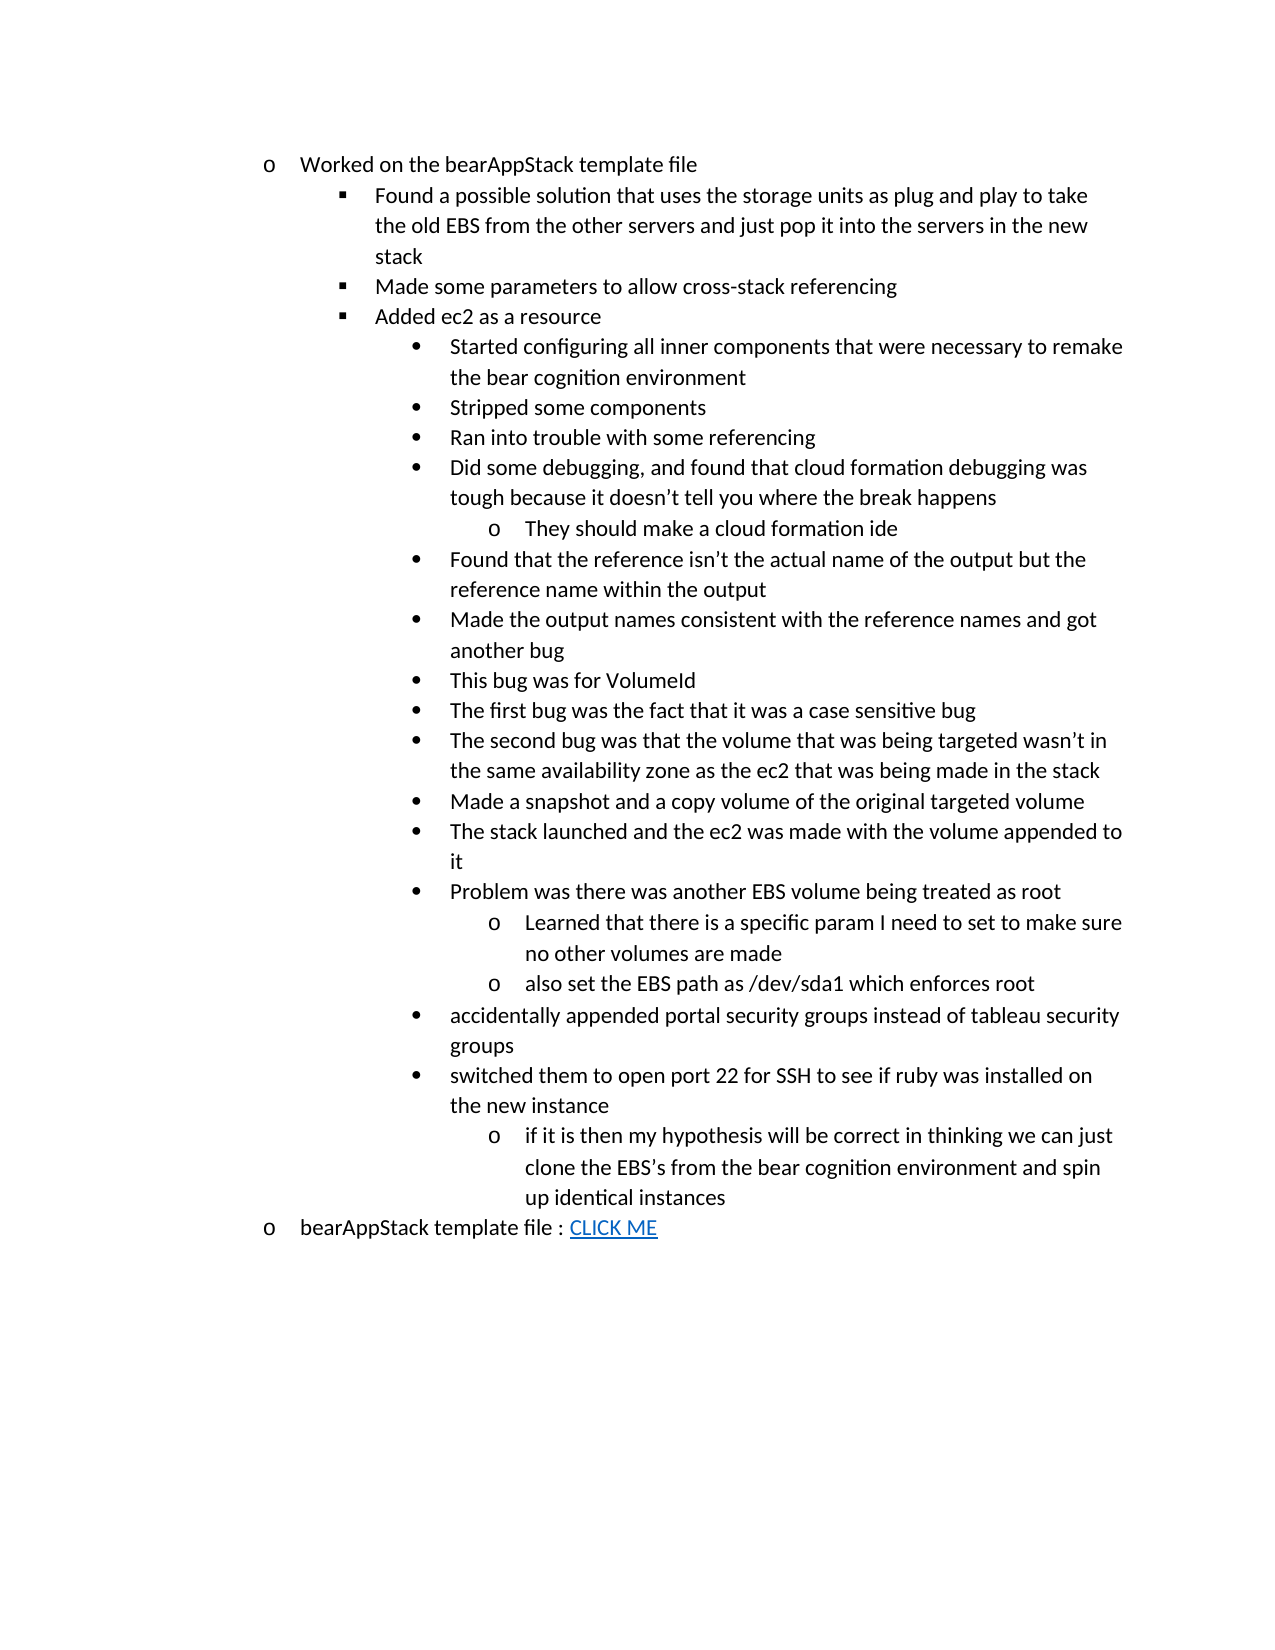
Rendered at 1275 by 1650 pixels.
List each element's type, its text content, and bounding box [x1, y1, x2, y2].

list bearAppStack template file : CLICK ME [262, 1213, 1125, 1242]
list Did some debugging, and found that cloud formation debugging was tough because it doesn’t tell you where the break happens [412, 453, 1125, 512]
list Made some parameters to allow cross-stack referencing [337, 272, 1125, 300]
list also set the EBS path as /dev/sda1 which enforces root [487, 969, 1125, 998]
list Added ec2 as a resource [337, 302, 1125, 330]
list Stripped some components [412, 393, 1125, 421]
list The first bug was the fact that it was a case sensitive bug [412, 696, 1125, 724]
list Found that the reference isn’t the actual name of the output but the reference name within the output [412, 545, 1125, 603]
list accidentally appended portal security groups instead of tableau security groups [412, 1001, 1125, 1059]
list if it is then my hypothesis will be correct in thinking we can just clone the EBS’s from the bear cognition environment and spin up identical instances [487, 1122, 1125, 1211]
list Made the output names consistent with the reference names and got another bug [412, 606, 1125, 664]
list The second bug was that the volume that was being targeted wasn’t in the same availability zone as the ec2 that was being made in the stack [412, 726, 1125, 785]
list Started configuring all inner components that were necessary to remake the bear cognition environment [412, 332, 1125, 391]
list The stack launched and the ec2 was made with the volume appended to it [412, 817, 1125, 875]
list Learned that there is a specific param I need to set to make sure no other volumes are made [487, 908, 1125, 967]
list They should make a cloud formation ide [487, 514, 1125, 543]
list Made a snapshot and a copy volume of the original targeted volume [412, 787, 1125, 815]
list Found a possible solution that uses the storage units as plug and play to take the old EBS from the other servers and just pop it into the servers in the new stack [337, 181, 1125, 270]
list Worked on the bearAppStack template file [262, 150, 1125, 179]
list Problem was there was another EBS volume being treated as root [412, 877, 1125, 906]
list switched them to open port 22 for SSH to see if ruby was installed on the new instance [412, 1061, 1125, 1119]
list This bug was for VolumeId [412, 666, 1125, 694]
list Ran into trouble with some referencing [412, 423, 1125, 451]
